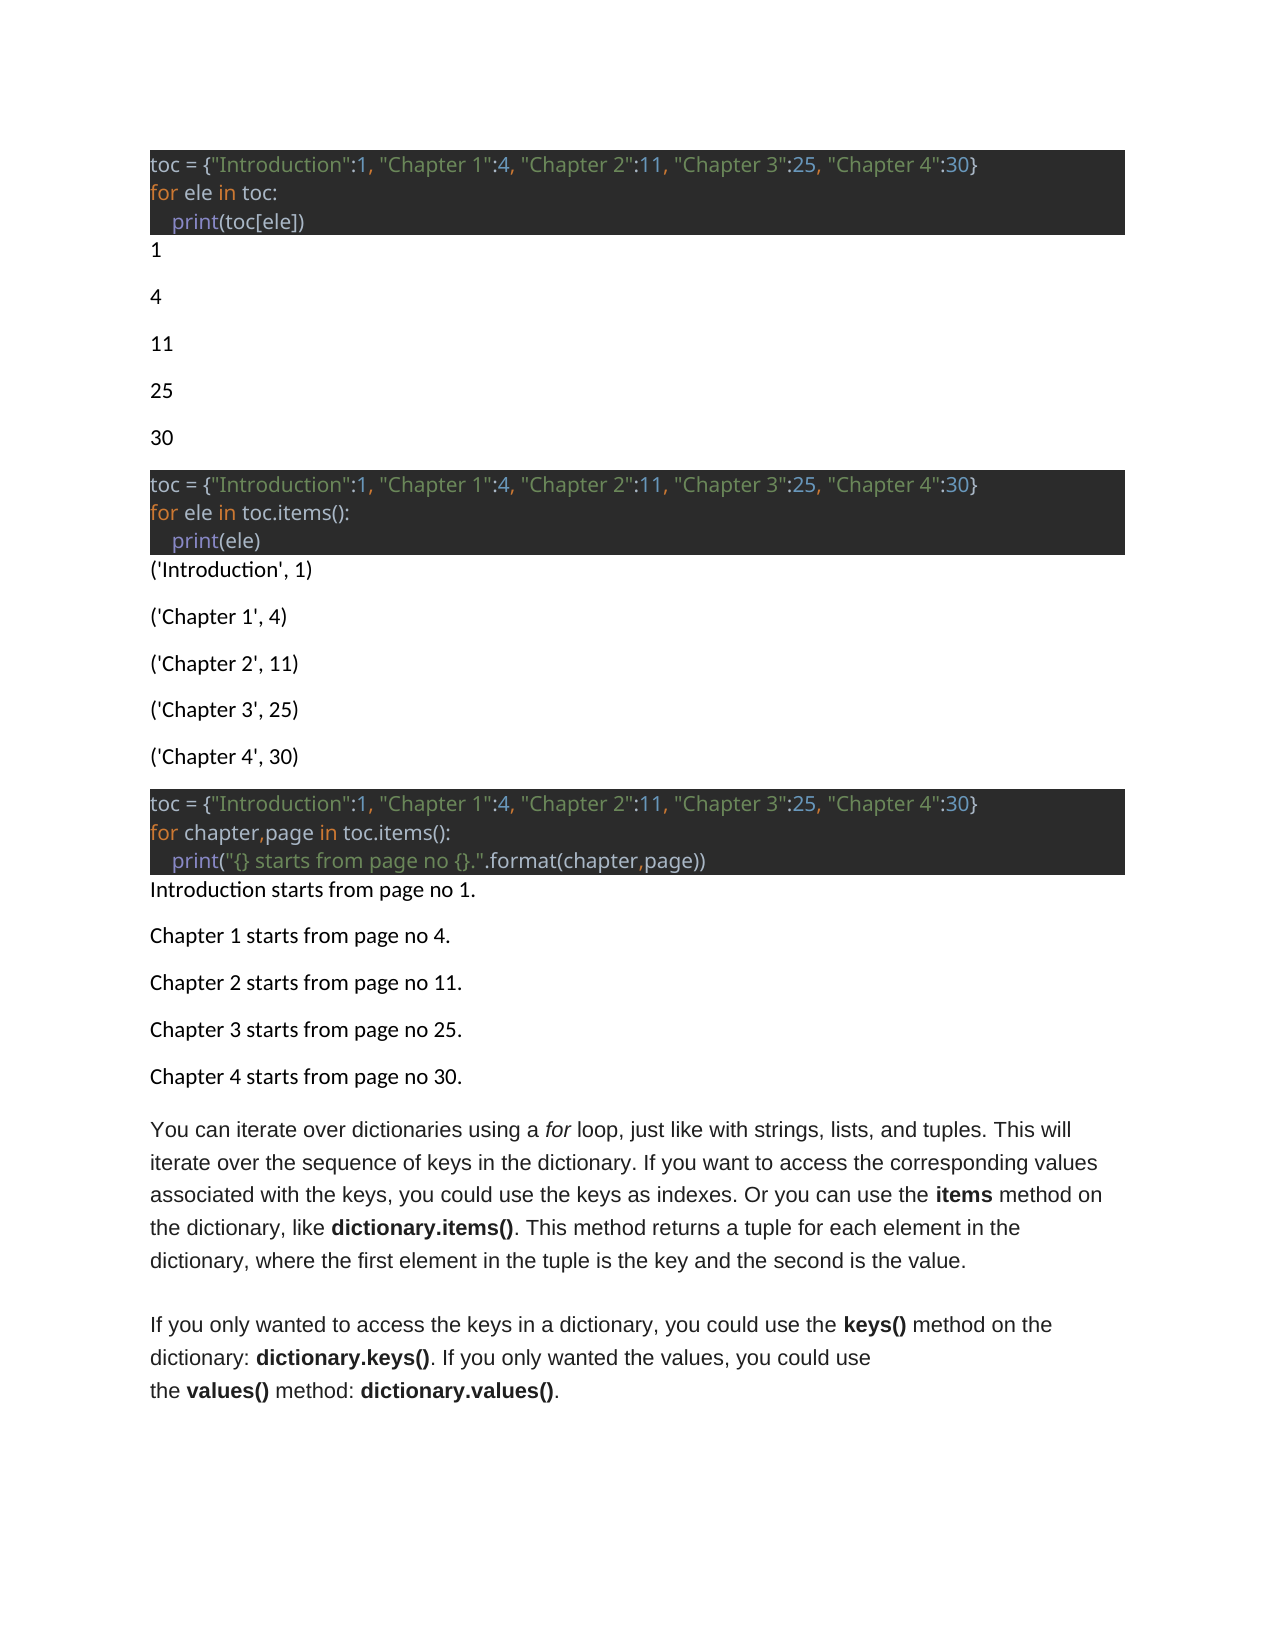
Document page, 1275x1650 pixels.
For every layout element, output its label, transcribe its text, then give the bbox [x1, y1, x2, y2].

text ('Introduction', 1) [150, 555, 1125, 583]
text Chapter 2 starts from page no 11. [150, 968, 1125, 996]
text toc = {"Introduction":1, "Chapter 1":4, "Chapter 2":11, "Chapter 3":25, "Chapter 4":30} for ele in toc.items(): print(ele) [150, 470, 1125, 555]
text toc = {"Introduction":1, "Chapter 1":4, "Chapter 2":11, "Chapter 3":25, "Chapter 4":30} for chapter,page in toc.items(): print("{} starts from page no {}.".format(chapter,page)) [150, 789, 1125, 875]
text 11 [150, 329, 1125, 357]
text 25 [150, 376, 1125, 404]
text If you only wanted to access the keys in a dictionary, you could use the keys() method on the dictionary: dictionary.keys(). If you only wanted the values, you could use the values() method: dictionary.values(). [150, 1304, 1125, 1403]
text Chapter 3 starts from page no 25. [150, 1015, 1125, 1043]
text 30 [150, 423, 1125, 451]
text ('Chapter 3', 25) [150, 696, 1125, 724]
text 1 [150, 235, 1125, 263]
text You can iterate over dictionaries using a for loop, just like with strings, lists, and tuples. This will iterate over the sequence of keys in the dictionary. If you want to access the corresponding values associated with the keys, you could use the keys as indexes. Or you can use the items method on the dictionary, like dictionary.items(). This method returns a tuple for each element in the dictionary, where the first element in the tuple is the key and the second is the value. [150, 1109, 1125, 1273]
text toc = {"Introduction":1, "Chapter 1":4, "Chapter 2":11, "Chapter 3":25, "Chapter 4":30} for ele in toc: print(toc[ele]) [150, 150, 1125, 235]
text ('Chapter 4', 30) [150, 742, 1125, 771]
text 4 [150, 282, 1125, 310]
text ('Chapter 2', 11) [150, 649, 1125, 677]
text Introduction starts from page no 1. [150, 875, 1125, 903]
text Chapter 1 starts from page no 4. [150, 922, 1125, 949]
text ('Chapter 1', 4) [150, 602, 1125, 630]
text Chapter 4 starts from page no 30. [150, 1062, 1125, 1090]
